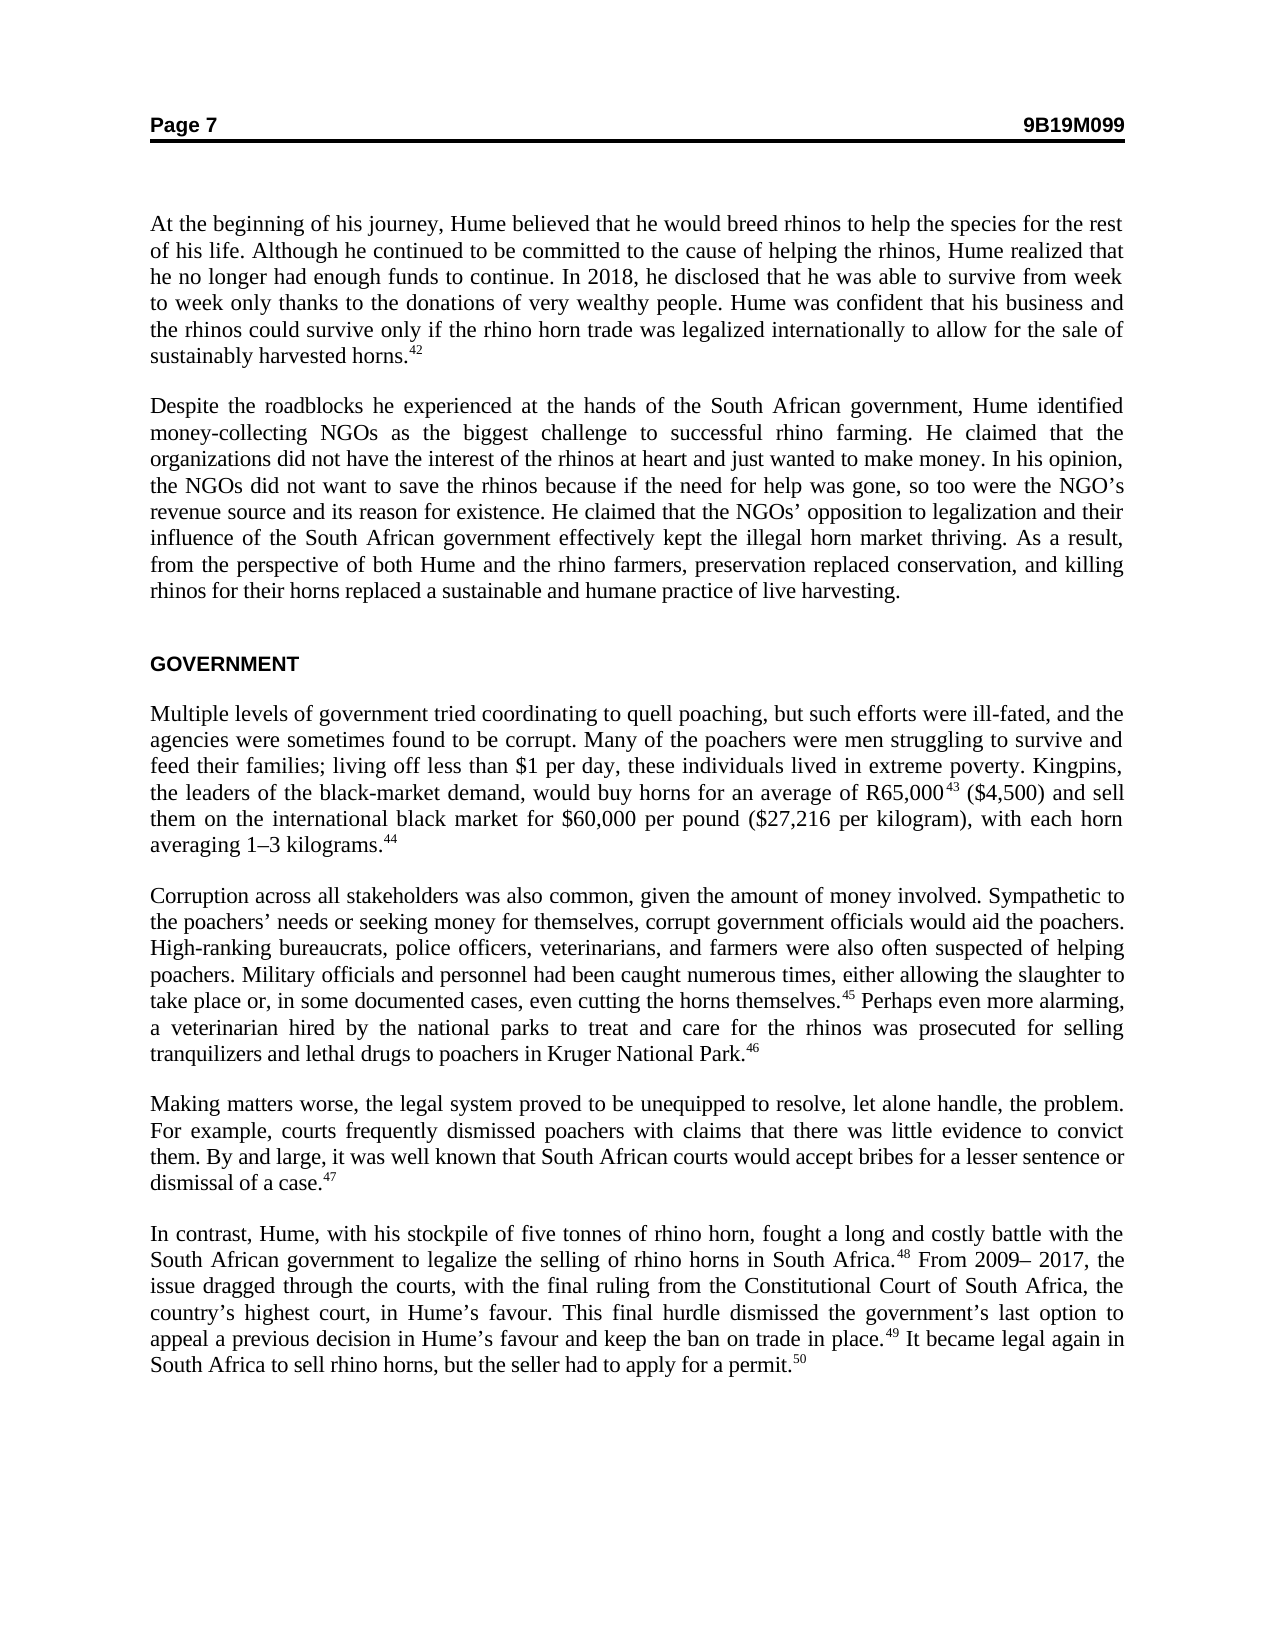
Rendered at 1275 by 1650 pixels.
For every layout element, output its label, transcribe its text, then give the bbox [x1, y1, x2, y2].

text Despite the roadblocks he experienced at the hands of the South African government, Hume identified money-collecting NGOs as the biggest challenge to successful rhino farming. He claimed that the organizations did not have the interest of the rhinos at heart and just wanted to make money. In his opinion, the NGOs did not want to save the rhinos because if the need for help was gone, so too were the NGO’s revenue source and its reason for existence. He claimed that the NGOs’ opposition to legalization and their influence of the South African government effectively kept the illegal horn market thriving. As a result, from the perspective of both Hume and the rhino farmers, preservation replaced conservation, and killing rhinos for their horns replaced a sustainable and humane practice of live harvesting. [150, 393, 1125, 603]
text Making matters worse, the legal system proved to be unequipped to resolve, let alone handle, the problem. For example, courts frequently dismissed poachers with claims that there was little evidence to convict them. By and large, it was well known that South African courts would accept bribes for a lesser sentence or dismissal of a case. [150, 1090, 1125, 1196]
text In contrast, Hume, with his stockpile of five tonnes of rhino horn, fought a long and costly battle with the South African government to legalize the selling of rhino horns in South Africa. From 2009– 2017, the issue dragged through the courts, with the final ruling from the Constitutional Court of South Africa, the country’s highest court, in Hume’s favour. This final hurdle dismissed the government’s last option to appeal a previous decision in Hume’s favour and keep the ban on trade in place. It became legal again in South Africa to sell rhino horns, but the seller had to apply for a permit. [150, 1220, 1125, 1378]
text At the beginning of his journey, Hume believed that he would breed rhinos to help the species for the rest of his life. Although he continued to be committed to the cause of helping the rhinos, Hume realized that he no longer had enough funds to continue. In 2018, he disclosed that he was able to survive from week to week only thanks to the donations of very wealthy people. Hume was confident that his business and the rhinos could survive only if the rhino horn trade was legalized internationally to allow for the sale of sustainably harvested horns. [150, 210, 1125, 368]
text Corruption across all stakeholders was also common, given the amount of money involved. Sympathetic to the poachers’ needs or seeking money for themselves, corrupt government officials would aid the poachers. High-ranking bureaucrats, police officers, veterinarians, and farmers were also often suspected of helping poachers. Military officials and personnel had been caught numerous times, either allowing the slaughter to take place or, in some documented cases, even cutting the horns themselves. Perhaps even more alarming, a veterinarian hired by the national parks to treat and care for the rhinos was prosecuted for selling tranquilizers and lethal drugs to poachers in Kruger National Park. [150, 882, 1125, 1066]
text Government [150, 652, 1125, 676]
text Multiple levels of government tried coordinating to quell poaching, but such efforts were ill-fated, and the agencies were sometimes found to be corrupt. Many of the poachers were men struggling to survive and feed their families; living off less than $1 per day, these individuals lived in extreme poverty. Kingpins, the leaders of the black-market demand, would buy horns for an average of R65,000 ($4,500) and sell them on the international black market for $60,000 per pound ($27,216 per kilogram), with each horn averaging 1–3 kilograms. [150, 699, 1125, 858]
